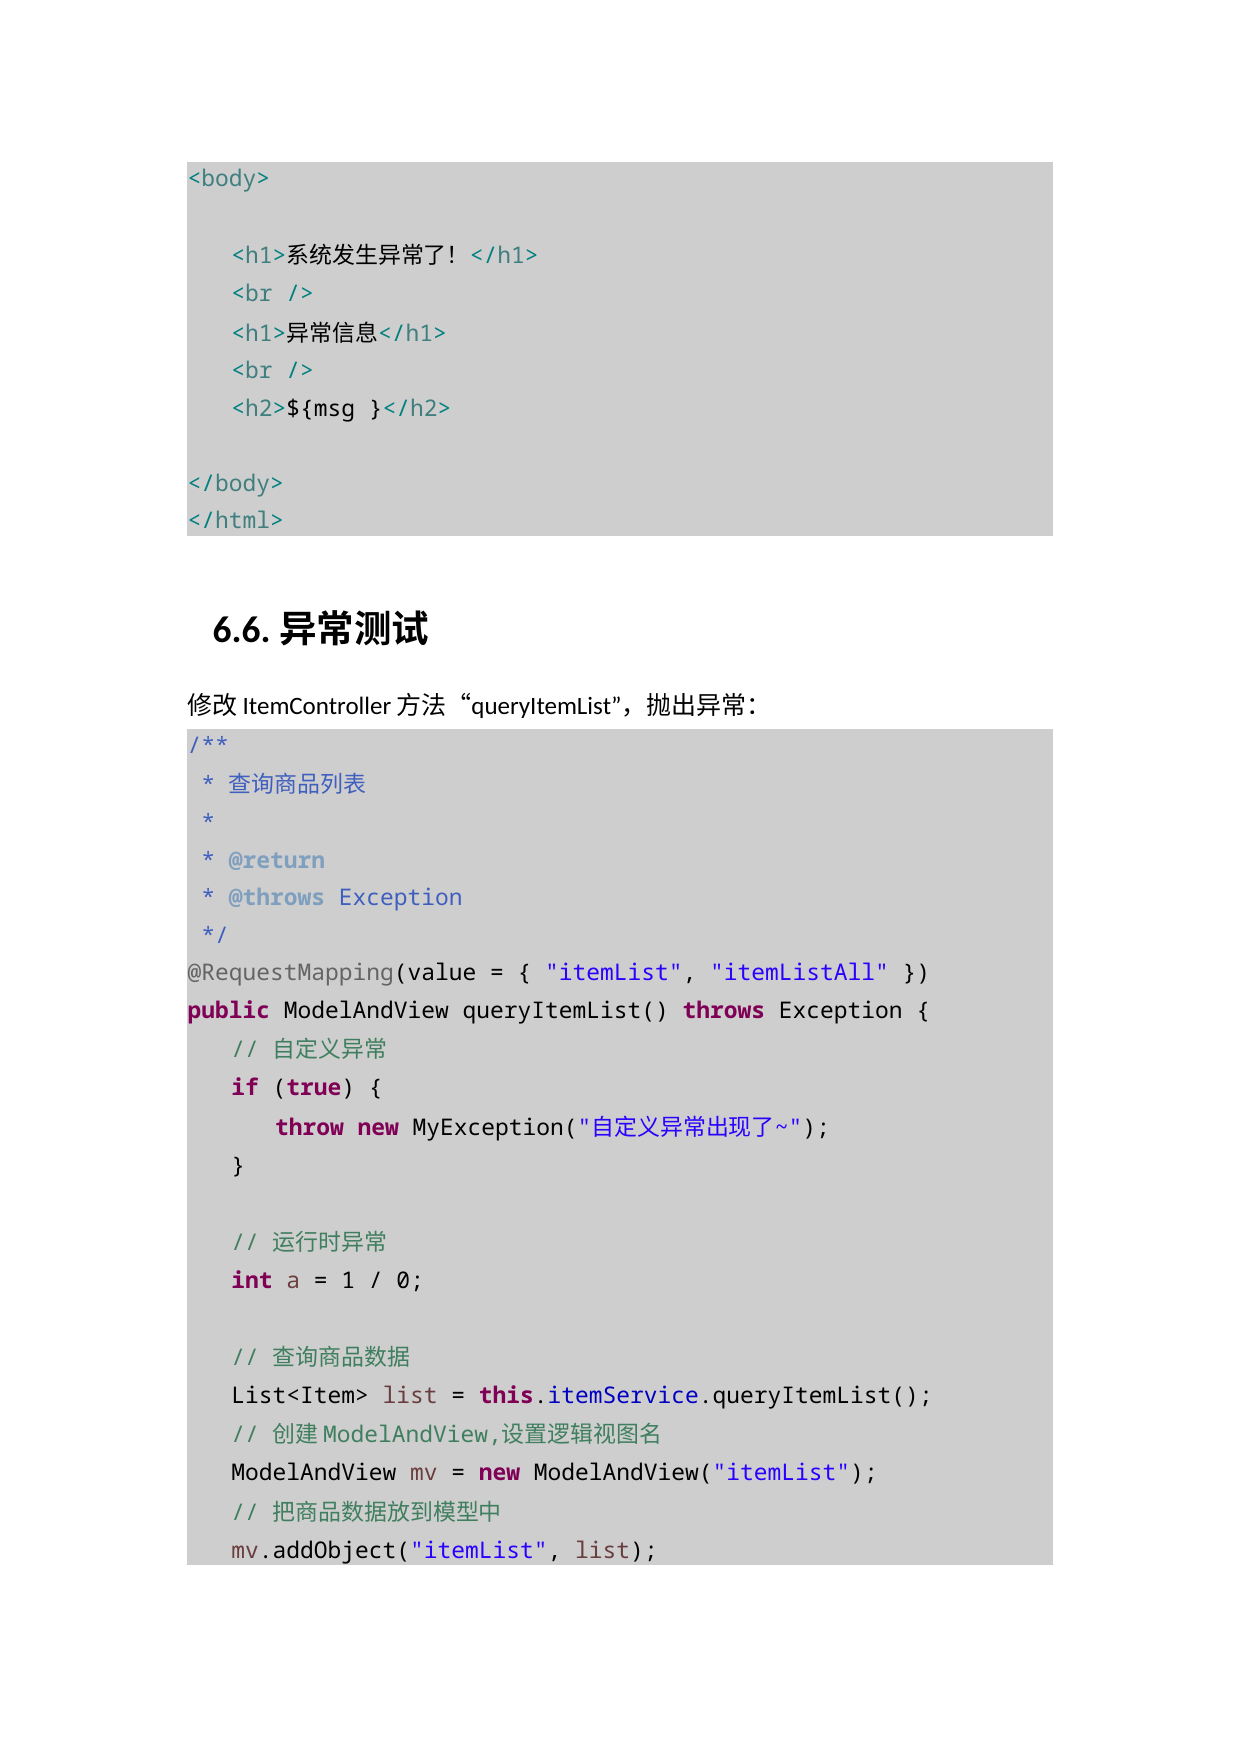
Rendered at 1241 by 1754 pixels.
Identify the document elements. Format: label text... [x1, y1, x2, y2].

text <h1>系统发生异常了！</h1> [187, 237, 1053, 270]
text * @throws Exception [187, 881, 1053, 912]
text <h1>异常信息</h1> [187, 314, 1053, 348]
text * @return [187, 844, 1053, 875]
text if (true) { [187, 1071, 1053, 1102]
text @RequestMapping(value = { "itemList", "itemListAll" }) [187, 956, 1053, 987]
text // 自定义异常 [187, 1031, 1053, 1064]
text // 查询商品数据 [187, 1339, 1053, 1372]
text ModelAndView mv = new ModelAndView("itemList"); [187, 1456, 1053, 1487]
text <body> [187, 162, 1053, 193]
text <br /> [187, 354, 1053, 386]
text mv.addObject("itemList", list); [187, 1534, 1053, 1565]
text // 创建ModelAndView,设置逻辑视图名 [187, 1416, 1053, 1449]
text // 把商品数据放到模型中 [187, 1494, 1053, 1527]
text * [187, 806, 1053, 837]
text * 查询商品列表 [187, 766, 1053, 799]
text </body> [187, 467, 1053, 498]
text throw new MyException("自定义异常出现了~"); [187, 1109, 1053, 1142]
text public ModelAndView queryItemList() throws Exception { [187, 994, 1053, 1025]
text </html> [187, 504, 1053, 536]
text <br /> [187, 277, 1053, 308]
text 修改ItemController方法“queryItemList”，抛出异常： [187, 685, 1053, 722]
text // 运行时异常 [187, 1224, 1053, 1257]
text } [187, 1149, 1053, 1180]
text List<Item> list = this.itemService.queryItemList(); [187, 1379, 1053, 1410]
subtitle 异常测试 [212, 599, 1053, 654]
text int a = 1 / 0; [187, 1264, 1053, 1295]
text <h2>${msg }</h2> [187, 392, 1053, 423]
text /** [187, 729, 1053, 760]
text */ [187, 919, 1053, 950]
